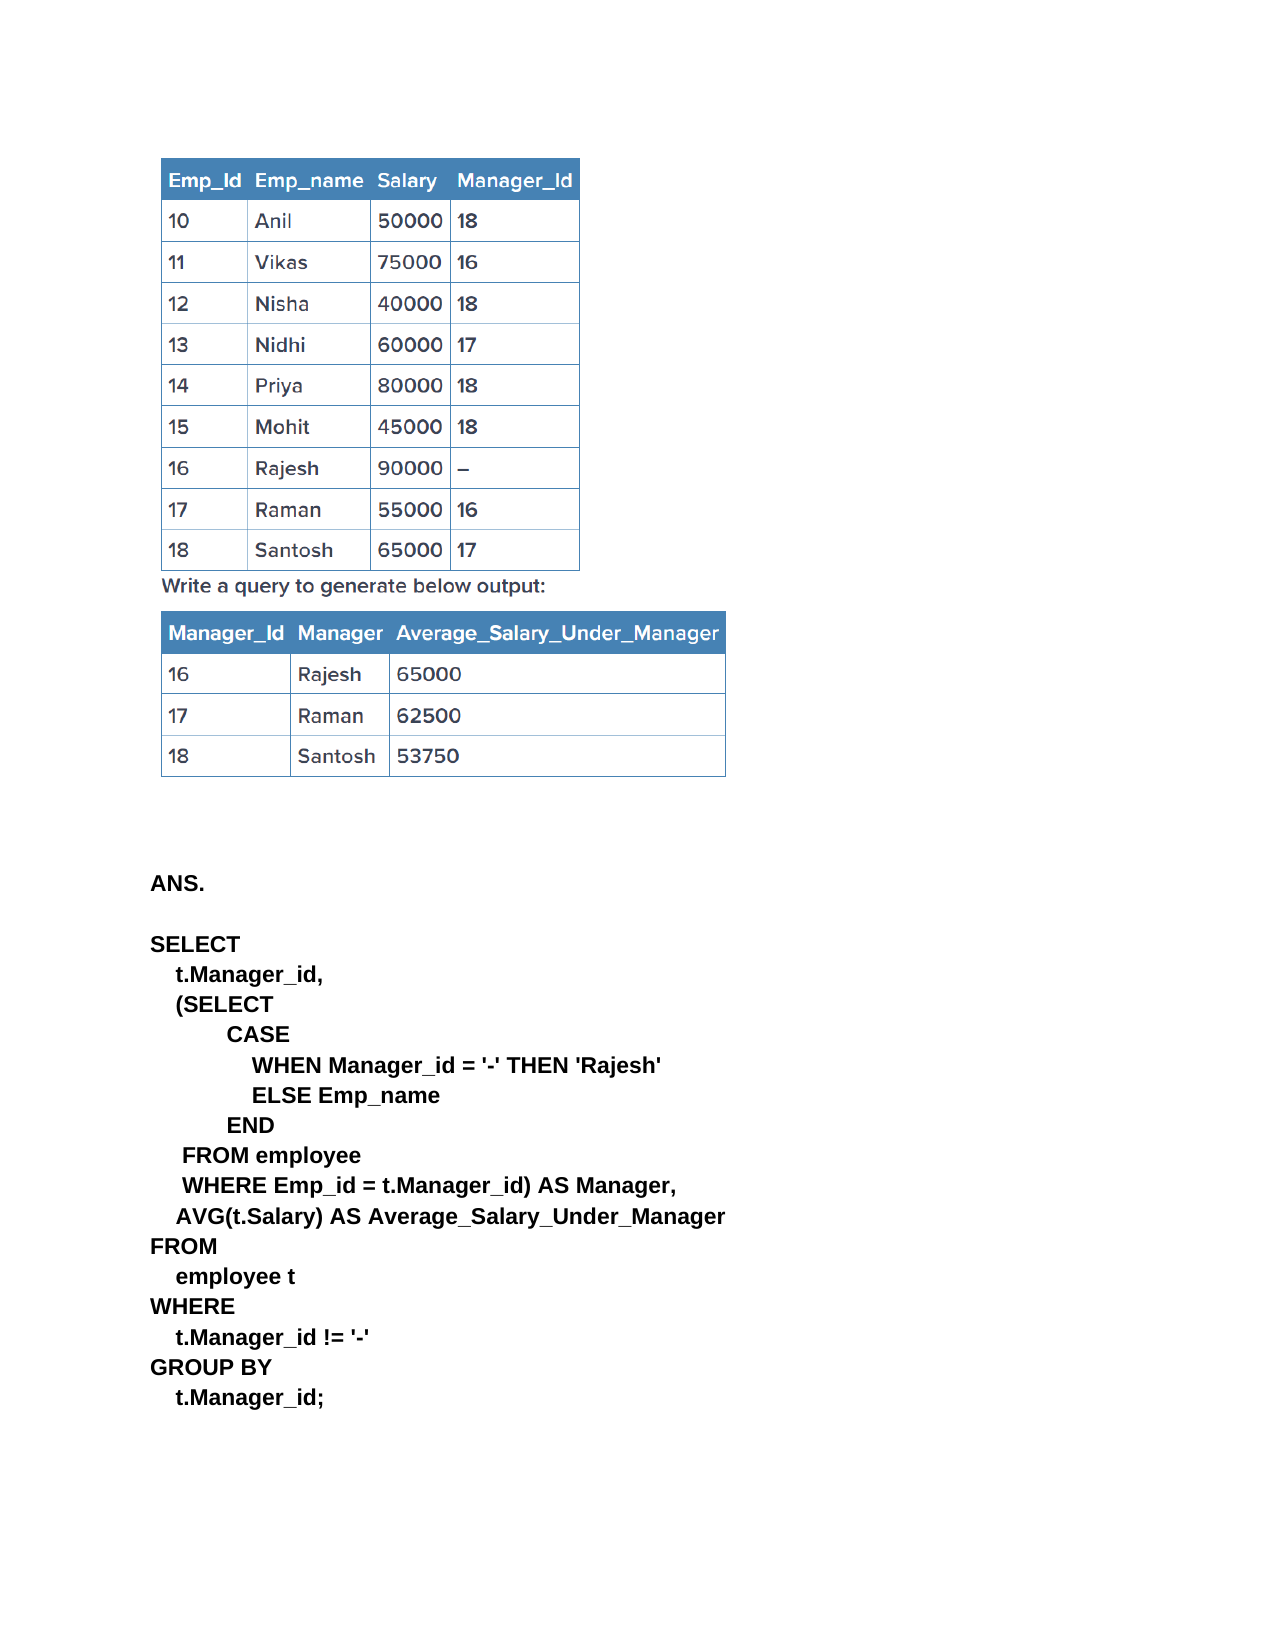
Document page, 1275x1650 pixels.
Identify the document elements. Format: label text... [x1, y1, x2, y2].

text WHEN Manager_id = '-' THEN 'Rajesh' [150, 1052, 1125, 1078]
text t.Manager_id, [150, 961, 1125, 987]
text WHERE Emp_id = t.Manager_id) AS Manager, [150, 1172, 1125, 1199]
text CASE [150, 1021, 1125, 1048]
text AVG(t.Salary) AS Average_Salary_Under_Manager [150, 1203, 1125, 1229]
text (SELECT [150, 991, 1125, 1018]
text GROUP BY [150, 1354, 1125, 1380]
text ELSE Emp_name [150, 1082, 1125, 1108]
text END [150, 1112, 1125, 1138]
text employee t [150, 1263, 1125, 1289]
text SELECT [150, 901, 1125, 957]
picture [150, 150, 739, 792]
text t.Manager_id != '-' [150, 1323, 1125, 1350]
text FROM employee [150, 1142, 1125, 1169]
text t.Manager_id; [150, 1384, 1125, 1410]
text WHERE [150, 1293, 1125, 1320]
text FROM [150, 1233, 1125, 1259]
text ANS. [150, 870, 1125, 897]
